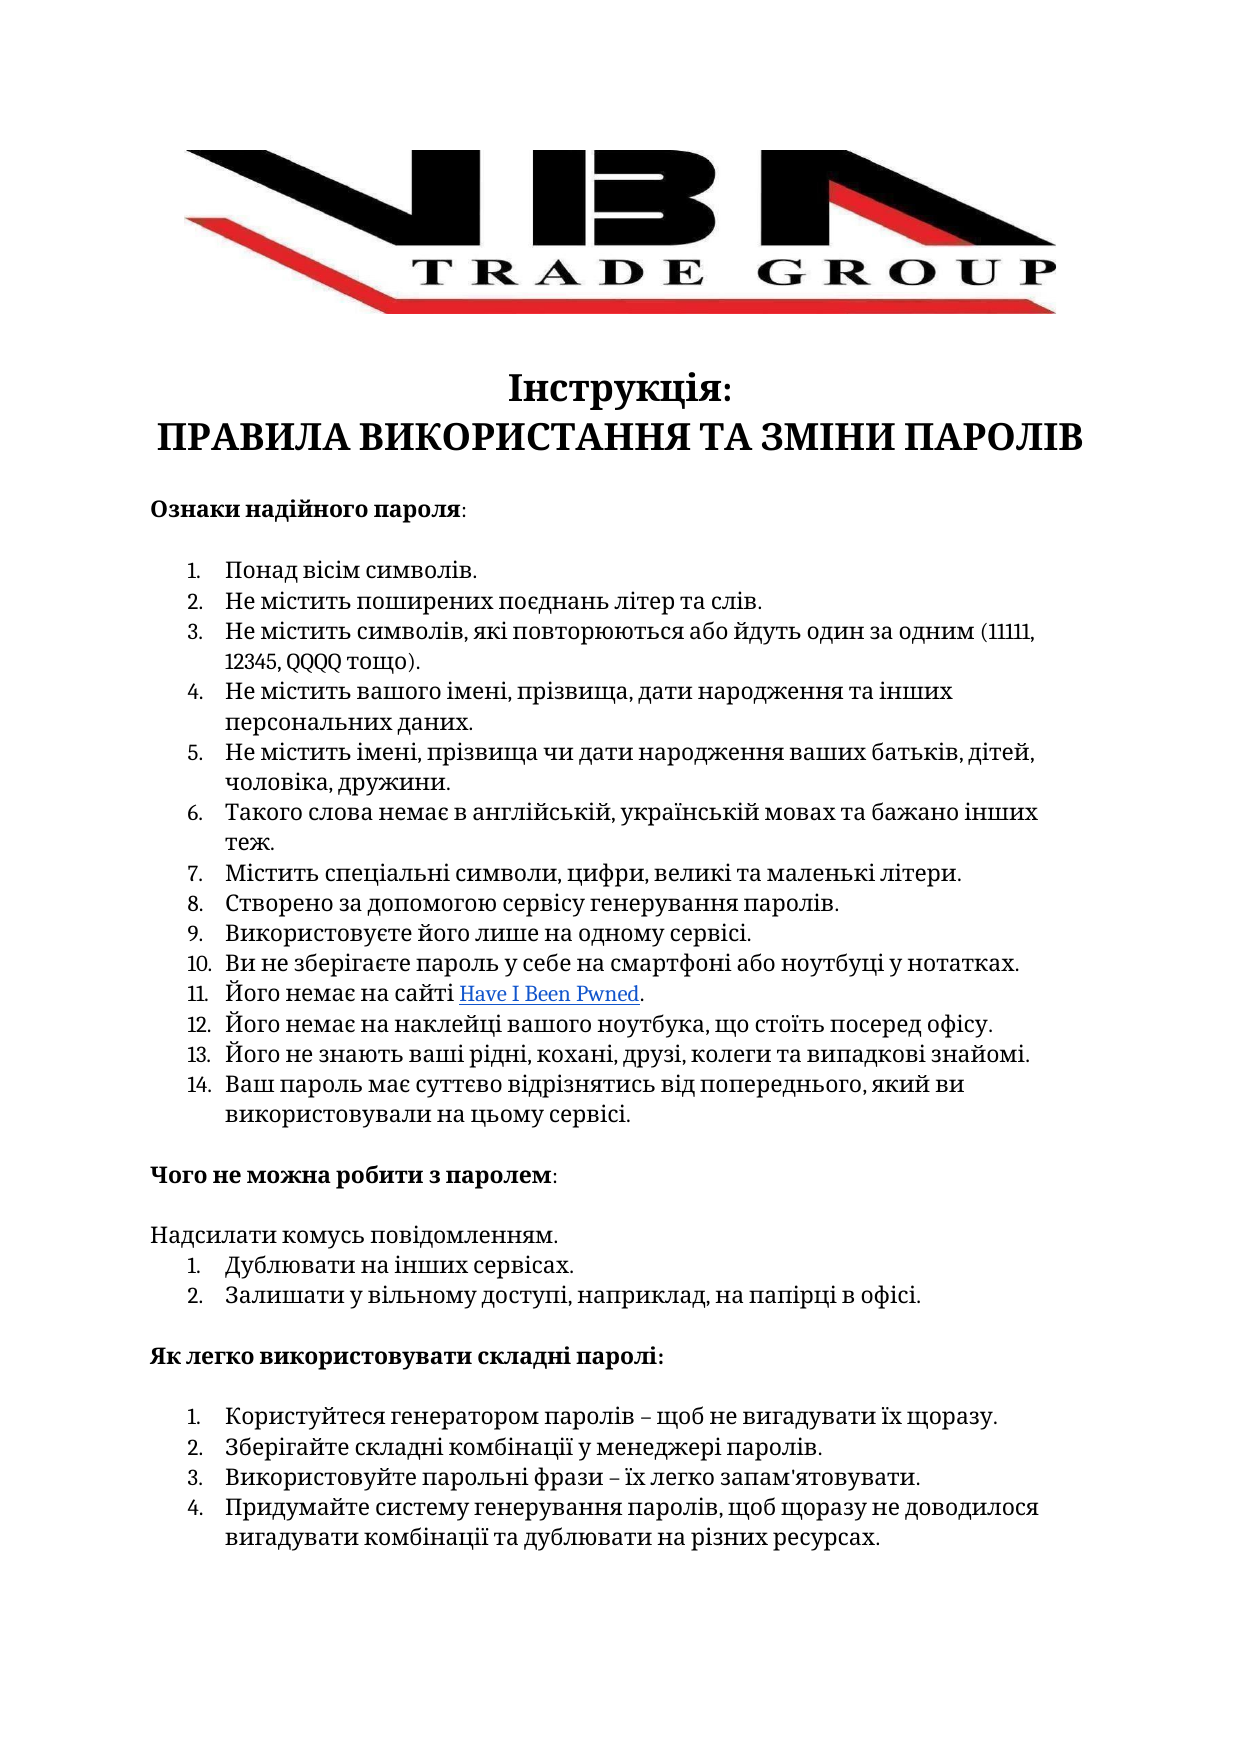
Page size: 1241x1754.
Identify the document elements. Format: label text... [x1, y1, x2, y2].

list Дублювати на інших сервісах. [187, 1253, 1090, 1279]
list Не містить поширених поєднань літер та слів. [187, 588, 1090, 615]
text Чого не можна робити з паролем: [150, 1162, 1090, 1189]
list Ваш пароль має суттєво відрізнятись від попереднього, який ви використовували на цьому сервісі. [187, 1072, 1090, 1128]
text Інструкція: [150, 367, 1090, 411]
list Користуйтеся генератором паролів – щоб не вигадувати їх щоразу. [187, 1404, 1090, 1431]
list Такого слова немає в англійській, українській мовах та бажано інших теж. [187, 800, 1090, 857]
list Його немає на наклейці вашого ноутбука, що стоїть посеред офісу. [187, 1011, 1090, 1038]
list Його не знають ваші рідні, кохані, друзі, колеги та випадкові знайомі. [187, 1042, 1090, 1068]
list Понад вісім символів. [187, 558, 1090, 585]
list Його немає на сайті Have I Been Pwned. [187, 981, 1090, 1008]
text Надсилати комусь повідомленням. [150, 1223, 1090, 1249]
list Ви не зберігаєте пароль у себе на смартфоні або ноутбуці у нотатках. [187, 951, 1090, 977]
text ПРАВИЛА ВИКОРИСТАННЯ ТА ЗМІНИ ПАРОЛІВ [150, 417, 1090, 460]
list Використовуєте його лише на одному сервісі. [187, 921, 1090, 947]
list Не містить вашого імені, прізвища, дати народження та інших персональних даних. [187, 679, 1090, 736]
text Як легко використовувати складні паролі: [150, 1344, 1090, 1370]
list Залишати у вільному доступі, наприклад, на папірці в офісі. [187, 1283, 1090, 1310]
list Зберігайте складні комбінації у менеджері паролів. [187, 1434, 1090, 1461]
list Не містить символів, які повторюються або йдуть один за одним (11111, 12345, QQQQ тощо). [187, 619, 1090, 675]
list Використовуйте парольні фрази – їх легко запам'ятовувати. [187, 1464, 1090, 1491]
text Ознаки надійного пароля: [150, 497, 1090, 523]
list Містить спеціальні символи, цифри, великі та маленькі літери. [187, 860, 1090, 887]
picture [184, 150, 1057, 314]
list Не містить імені, прізвища чи дати народження ваших батьків, дітей, чоловіка, дружини. [187, 739, 1090, 796]
list Придумайте систему генерування паролів, щоб щоразу не доводилося вигадувати комбінації та дублювати на різних ресурсах. [187, 1495, 1090, 1551]
list Створено за допомогою сервісу генерування паролів. [187, 891, 1090, 917]
